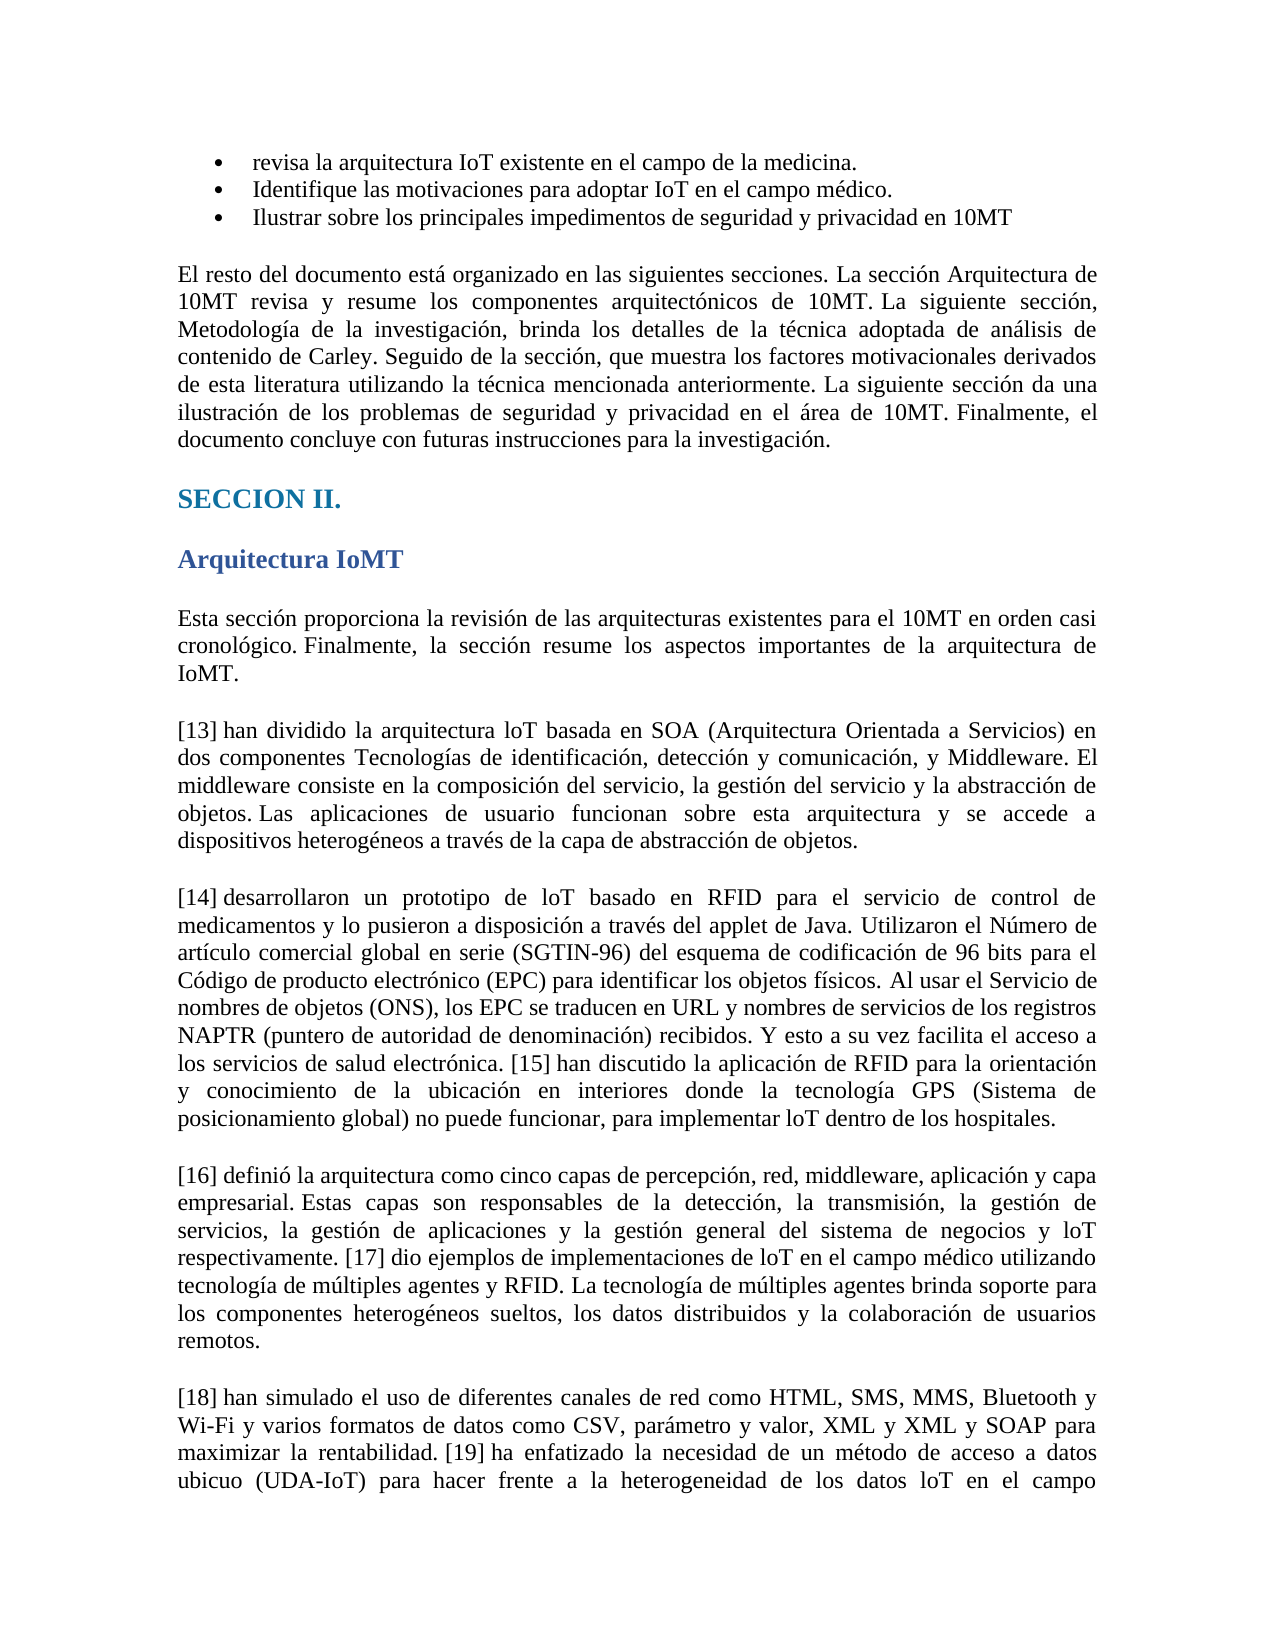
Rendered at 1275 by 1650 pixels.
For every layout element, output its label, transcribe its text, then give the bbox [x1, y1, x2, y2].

text [13] han dividido la arquitectura loT basada en SOA (Arquitectura Orientada a Servicios) en dos componentes Tecnologías de identificación, detección y comunicación, y Middleware. El middleware consiste en la composición del servicio, la gestión del servicio y la abstracción de objetos. Las aplicaciones de usuario funcionan sobre esta arquitectura y se accede a dispositivos heterogéneos a través de la capa de abstracción de objetos. [177, 774, 1098, 912]
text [177, 1441, 1098, 1497]
text [16] definió la arquitectura como cinco capas de percepción, red, middleware, aplicación y capa empresarial. Estas capas son responsables de la detección, la transmisión, la gestión de servicios, la gestión de aplicaciones y la gestión general del sistema de negocios y loT respectivamente. [17] dio ejemplos de implementaciones de loT en el campo médico utilizando tecnología de múltiples agentes y RFID. La tecnología de múltiples agentes brinda soporte para los componentes heterogéneos sueltos, los datos distribuidos y la colaboración de usuarios remotos. [177, 1219, 1098, 1412]
text SECCION II. [177, 540, 1098, 573]
list revisa la arquitectura IoT existente en el campo de la medicina. [215, 148, 1098, 175]
subtitle Arquitectura IoMT [177, 602, 1098, 633]
text El resto del documento está organizado en las siguientes secciones. La sección Arquitectura de 10MT revisa y resume los componentes arquitectónicos de 10MT. La siguiente sección, Metodología de la investigación, brinda los detalles de la técnica adoptada de análisis de contenido de Carley. Seguido de la sección, que muestra los factores motivacionales derivados de esta literatura utilizando la técnica mencionada anteriormente. La siguiente sección da una ilustración de los problemas de seguridad y privacidad en el área de 10MT. Finalmente, el documento concluye con futuras instrucciones para la investigación. [177, 318, 1098, 511]
text [14] desarrollaron un prototipo de loT basado en RFID para el servicio de control de medicamentos y lo pusieron a disposición a través del applet de Java. Utilizaron el Número de artículo comercial global en serie (SGTIN-96) del esquema de codificación de 96 bits para el Código de producto electrónico (EPC) para identificar los objetos físicos. Al usar el Servicio de nombres de objetos (ONS), los EPC se traducen en URL y nombres de servicios de los registros NAPTR (puntero de autoridad de denominación) recibidos. Y esto a su vez facilita el acceso a los servicios de salud electrónica. [15] han discutido la aplicación de RFID para la orientación y conocimiento de la ubicación en interiores donde la tecnología GPS (Sistema de posicionamiento global) no puede funcionar, para implementar loT dentro de los hospitales. [177, 941, 1098, 1190]
list Ilustrar sobre los principales impedimentos de seguridad y privacidad en 10MT [215, 261, 1098, 289]
text Esta sección proporciona la revisión de las arquitecturas existentes para el 10MT en orden casi cronológico. Finalmente, la sección resume los aspectos importantes de la arquitectura de IoMT. [177, 662, 1098, 745]
list Identifique las motivaciones para adoptar IoT en el campo médico. [215, 204, 1098, 232]
